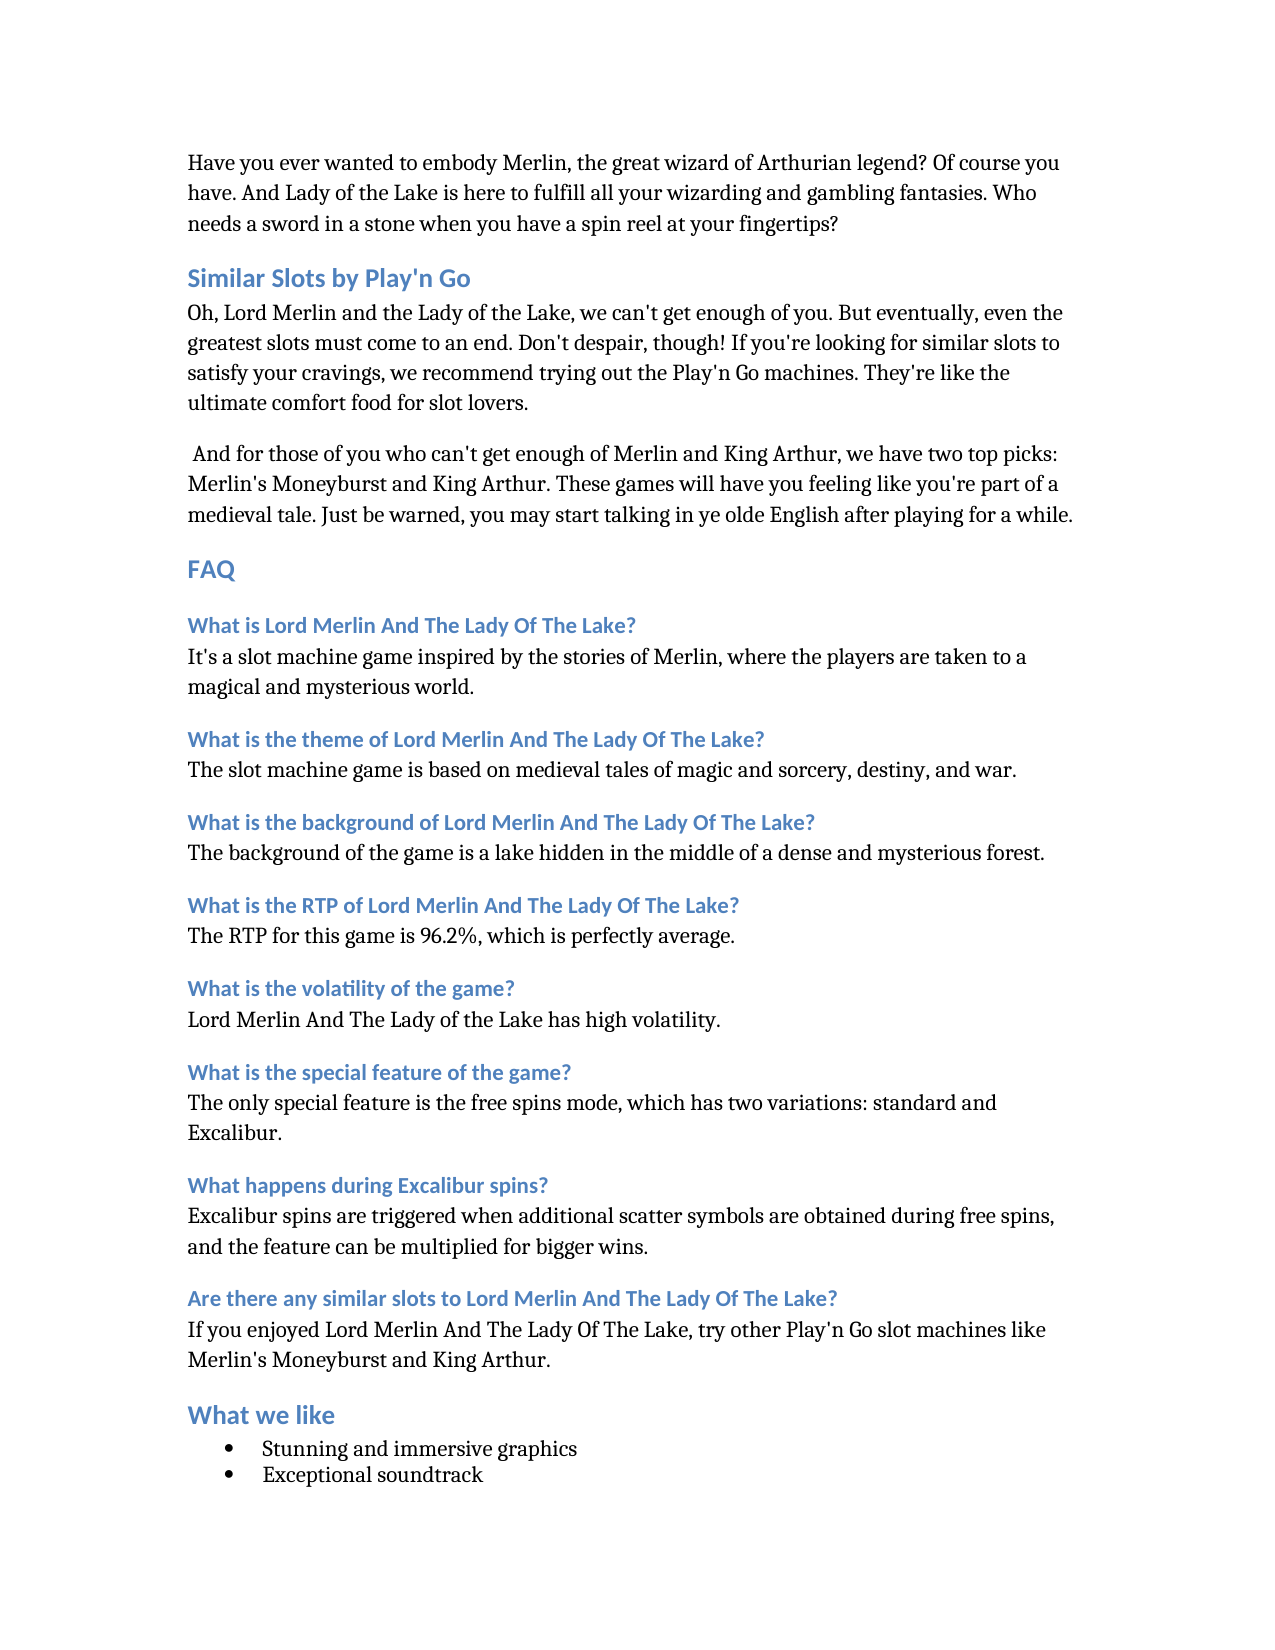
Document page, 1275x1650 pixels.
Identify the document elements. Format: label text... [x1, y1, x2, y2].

text The slot machine game is based on medieval tales of magic and sorcery, destiny, and war. [187, 757, 1087, 783]
text Lord Merlin And The Lady of the Lake has high volatility. [187, 1007, 1087, 1033]
subtitle Are there any similar slots to Lord Merlin And The Lady Of The Lake? [187, 1284, 1087, 1312]
subtitle FAQ [187, 552, 1087, 586]
subtitle What is the theme of Lord Merlin And The Lady Of The Lake? [187, 725, 1087, 753]
text The background of the game is a lake hidden in the middle of a dense and mysterious forest. [187, 840, 1087, 866]
list Exceptional soundtrack [225, 1462, 1087, 1488]
subtitle What we like [187, 1398, 1087, 1431]
subtitle What is the volatility of the game? [187, 974, 1087, 1002]
subtitle What is the special feature of the game? [187, 1058, 1087, 1086]
subtitle Similar Slots by Play'n Go [187, 261, 1087, 294]
text It's a slot machine game inspired by the stories of Merlin, where the players are taken to a magical and mysterious world. [187, 643, 1087, 700]
text If you enjoyed Lord Merlin And The Lady Of The Lake, try other Play'n Go slot machines like Merlin's Moneyburst and King Arthur. [187, 1317, 1087, 1373]
subtitle What is the RTP of Lord Merlin And The Lady Of The Lake? [187, 891, 1087, 919]
text And for those of you who can't get enough of Merlin and King Arthur, we have two top picks: Merlin's Moneyburst and King Arthur. These games will have you feeling like you're part of a medieval tale. Just be warned, you may start talking in ye olde English after playing for a while. [187, 441, 1087, 528]
text Have you ever wanted to embody Merlin, the great wizard of Arthurian legend? Of course you have. And Lady of the Lake is here to fulfill all your wizarding and gambling fantasies. Who needs a sword in a stone when you have a spin reel at your fingertips? [187, 150, 1087, 237]
subtitle What is Lord Merlin And The Lady Of The Lake? [187, 611, 1087, 639]
subtitle What is the background of Lord Merlin And The Lady Of The Lake? [187, 808, 1087, 836]
list Stunning and immersive graphics [225, 1436, 1087, 1462]
text The RTP for this game is 96.2%, which is perfectly average. [187, 923, 1087, 950]
text Excalibur spins are triggered when additional scatter symbols are obtained during free spins, and the feature can be multiplied for bigger wins. [187, 1203, 1087, 1260]
text The only special feature is the free spins mode, which has two variations: standard and Excalibur. [187, 1090, 1087, 1146]
text Oh, Lord Merlin and the Lady of the Lake, we can't get enough of you. But eventually, even the greatest slots must come to an end. Don't despair, though! If you're looking for similar slots to satisfy your cravings, we recommend trying out the Play'n Go machines. They're like the ultimate comfort food for slot lovers. [187, 299, 1087, 416]
subtitle What happens during Excalibur spins? [187, 1171, 1087, 1199]
